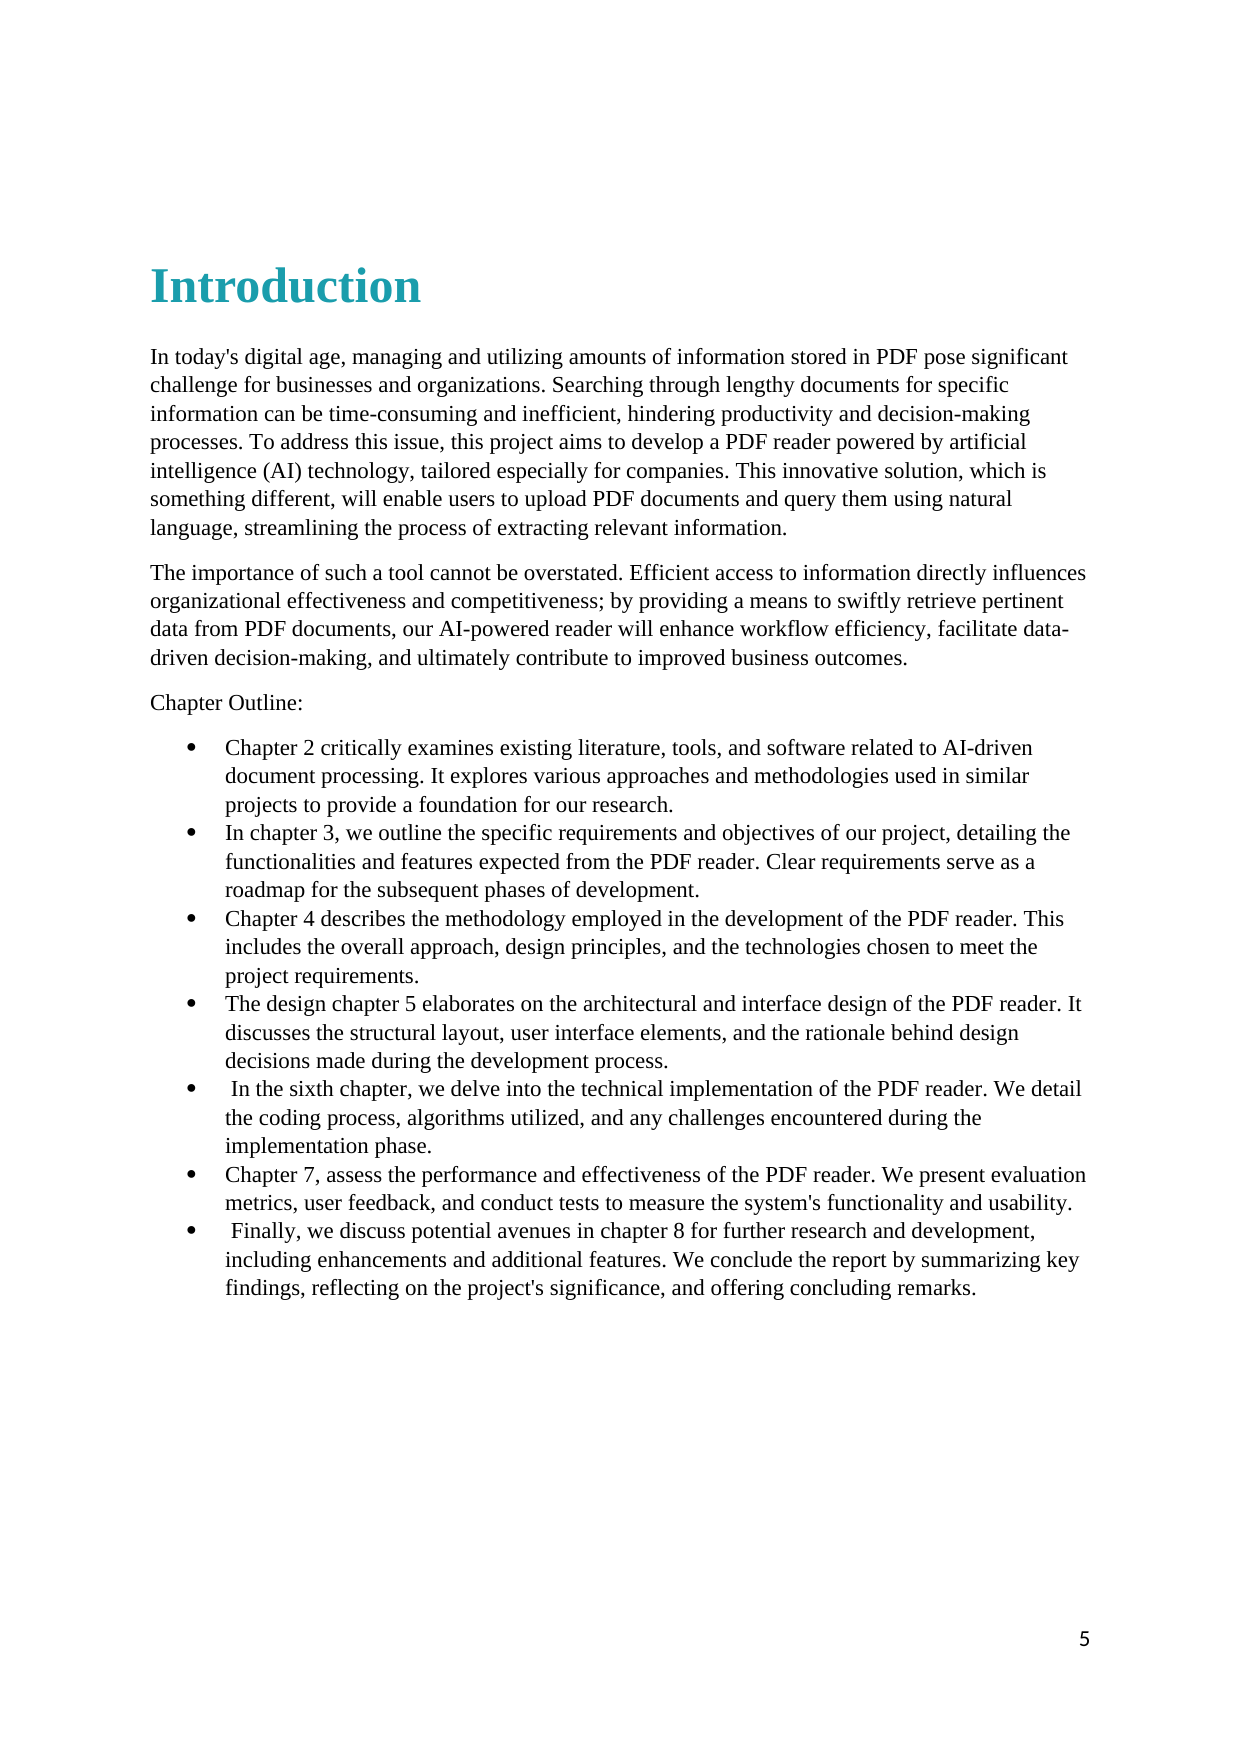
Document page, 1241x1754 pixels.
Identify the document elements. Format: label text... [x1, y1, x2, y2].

text The importance of such a tool cannot be overstated. Efficient access to information directly influences organizational effectiveness and competitiveness; by providing a means to swiftly retrieve pertinent data from PDF documents, our AI-powered reader will enhance workflow efficiency, facilitate data-driven decision-making, and ultimately contribute to improved business outcomes. [150, 559, 1090, 670]
text Chapter Outline: [150, 689, 1090, 715]
list Chapter 7, assess the performance and effectiveness of the PDF reader. We present evaluation metrics, user feedback, and conduct tests to measure the system's functionality and usability. [187, 1161, 1090, 1216]
list In the sixth chapter, we delve into the technical implementation of the PDF reader. We detail the coding process, algorithms utilized, and any challenges encountered during the implementation phase. [187, 1075, 1090, 1159]
list Chapter 2 critically examines existing literature, tools, and software related to AI-driven document processing. It explores various approaches and methodologies used in similar projects to provide a foundation for our research. [187, 734, 1090, 817]
list The design chapter 5 elaborates on the architectural and interface design of the PDF reader. It discusses the structural layout, user interface elements, and the rationale behind design decisions made during the development process. [187, 990, 1090, 1073]
text In today's digital age, managing and utilizing amounts of information stored in PDF pose significant challenge for businesses and organizations. Searching through lengthy documents for specific information can be time-consuming and inefficient, hindering productivity and decision-making processes. To address this issue, this project aims to develop a PDF reader powered by artificial intelligence (AI) technology, tailored especially for companies. This innovative solution, which is something different, will enable users to upload PDF documents and query them using natural language, streamlining the process of extracting relevant information. [150, 343, 1090, 540]
list Chapter 4 describes the methodology employed in the development of the PDF reader. This includes the overall approach, design principles, and the technologies chosen to meet the project requirements. [187, 905, 1090, 988]
subtitle Introduction [150, 256, 1090, 314]
list In chapter 3, we outline the specific requirements and objectives of our project, detailing the functionalities and features expected from the PDF reader. Clear requirements serve as a roadmap for the subsequent phases of development. [187, 819, 1090, 903]
list Finally, we discuss potential avenues in chapter 8 for further research and development, including enhancements and additional features. We conclude the report by summarizing key findings, reflecting on the project's significance, and offering concluding remarks. [187, 1218, 1090, 1301]
